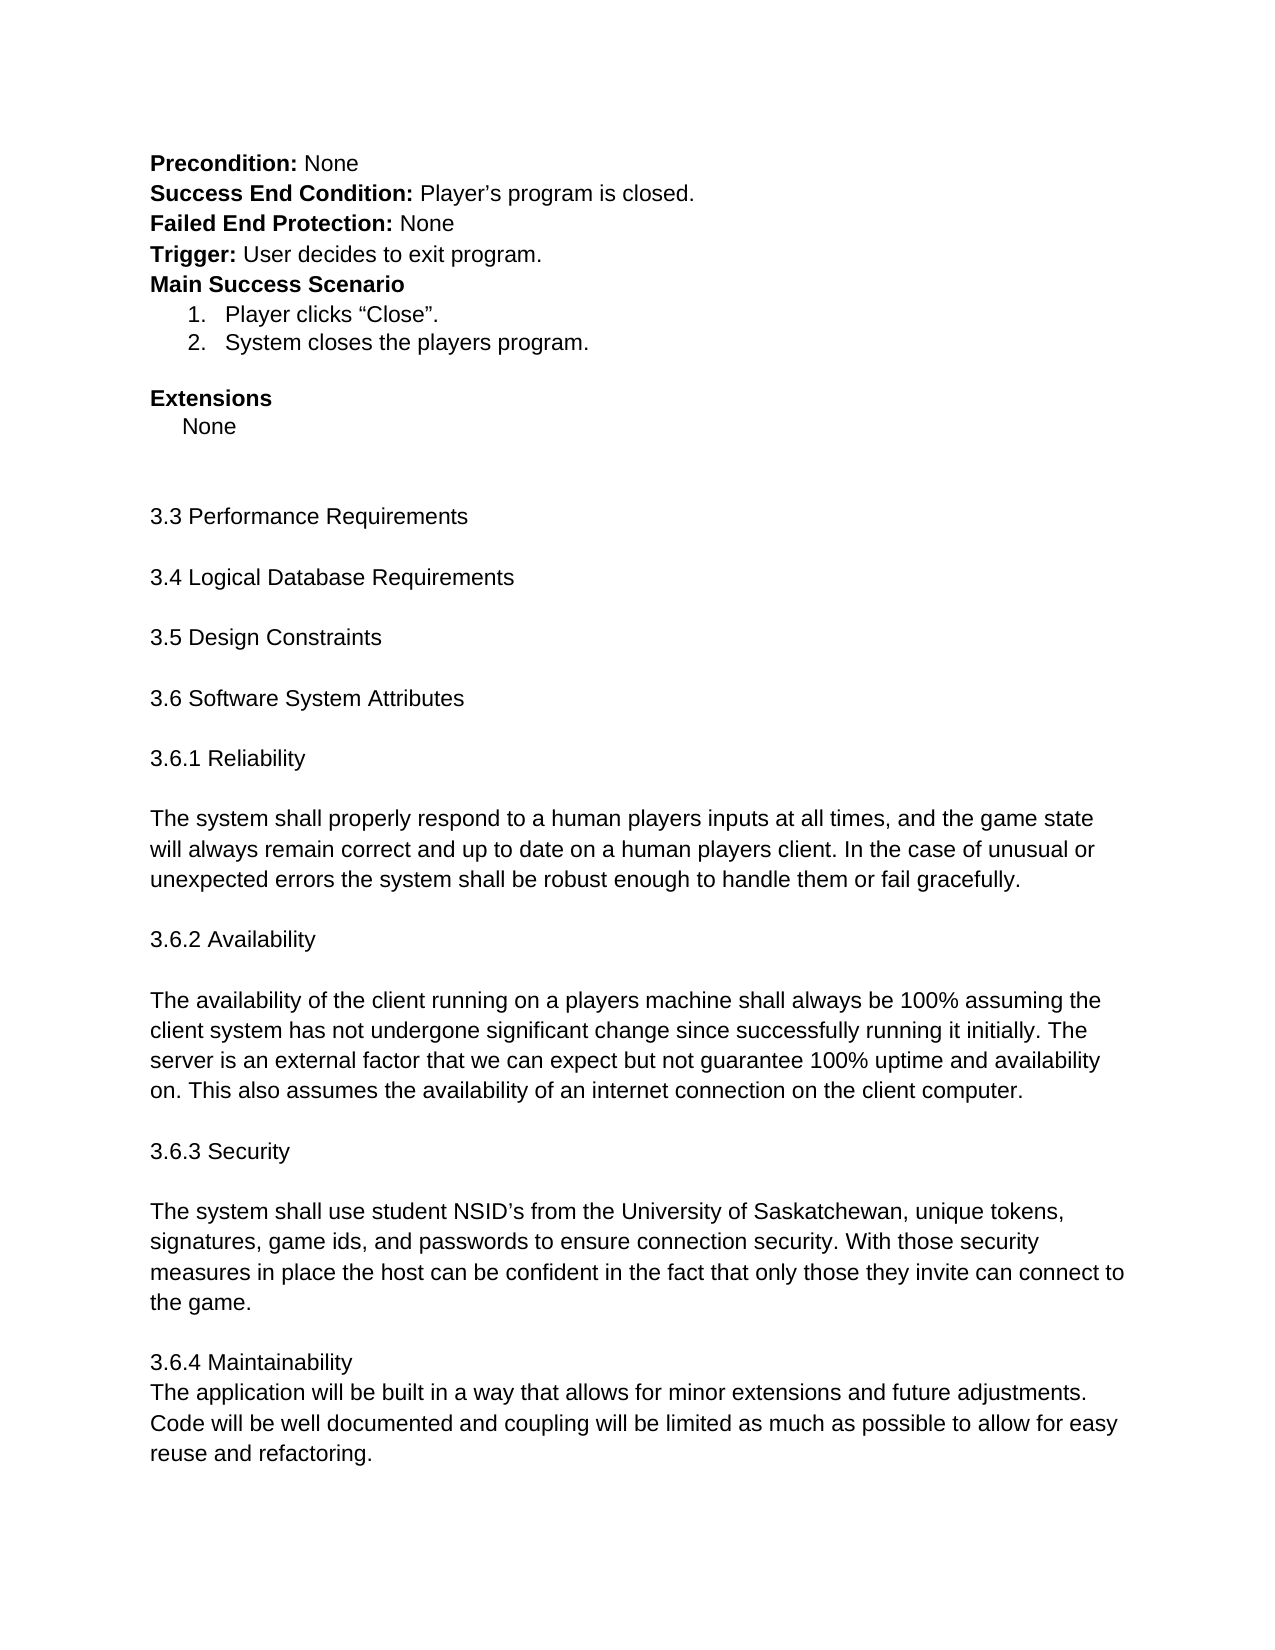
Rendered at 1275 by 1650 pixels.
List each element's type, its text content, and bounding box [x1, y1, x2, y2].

text 3.6.2 Availability [150, 926, 1125, 953]
text Trigger: User decides to exit program. [150, 241, 1125, 267]
text 3.4 Logical Database Requirements [150, 564, 1125, 590]
list Extensions [150, 385, 1125, 411]
text 3.6.1 Reliability [150, 745, 1125, 771]
list System closes the players program. [187, 329, 1125, 355]
text 3.6 Software System Attributes [150, 684, 1125, 711]
text Main Success Scenario [150, 271, 1125, 297]
text The availability of the client running on a players machine shall always be 100% assuming the client system has not undergone significant change since successfully running it initially. The server is an external factor that we can expect but not guarantee 100% uptime and availability on. This also assumes the availability of an internet connection on the client computer. [150, 987, 1125, 1104]
text The application will be built in a way that allows for minor extensions and future adjustments. Code will be well documented and coupling will be limited as much as possible to allow for easy reuse and refactoring. [150, 1379, 1125, 1466]
text The system shall properly respond to a human players inputs at all times, and the game state will always remain correct and up to date on a human players client. In the case of unusual or unexpected errors the system shall be robust enough to handle them or fail gracefully. [150, 805, 1125, 892]
text 3.6.4 Maintainability [150, 1349, 1125, 1376]
text 3.5 Design Constraints [150, 624, 1125, 651]
text 3.3 Performance Requirements [150, 503, 1125, 530]
list Player clicks “Close”. [187, 301, 1125, 327]
text 3.6.3 Security [150, 1138, 1125, 1164]
text Success End Condition: Player’s program is closed. [150, 180, 1125, 207]
text Failed End Protection: None [150, 210, 1125, 237]
text None [150, 413, 1125, 439]
text Precondition: None [150, 150, 1125, 176]
text The system shall use student NSID’s from the University of Saskatchewan, unique tokens, signatures, game ids, and passwords to ensure connection security. With those security measures in place the host can be confident in the fact that only those they invite can connect to the game. [150, 1198, 1125, 1315]
